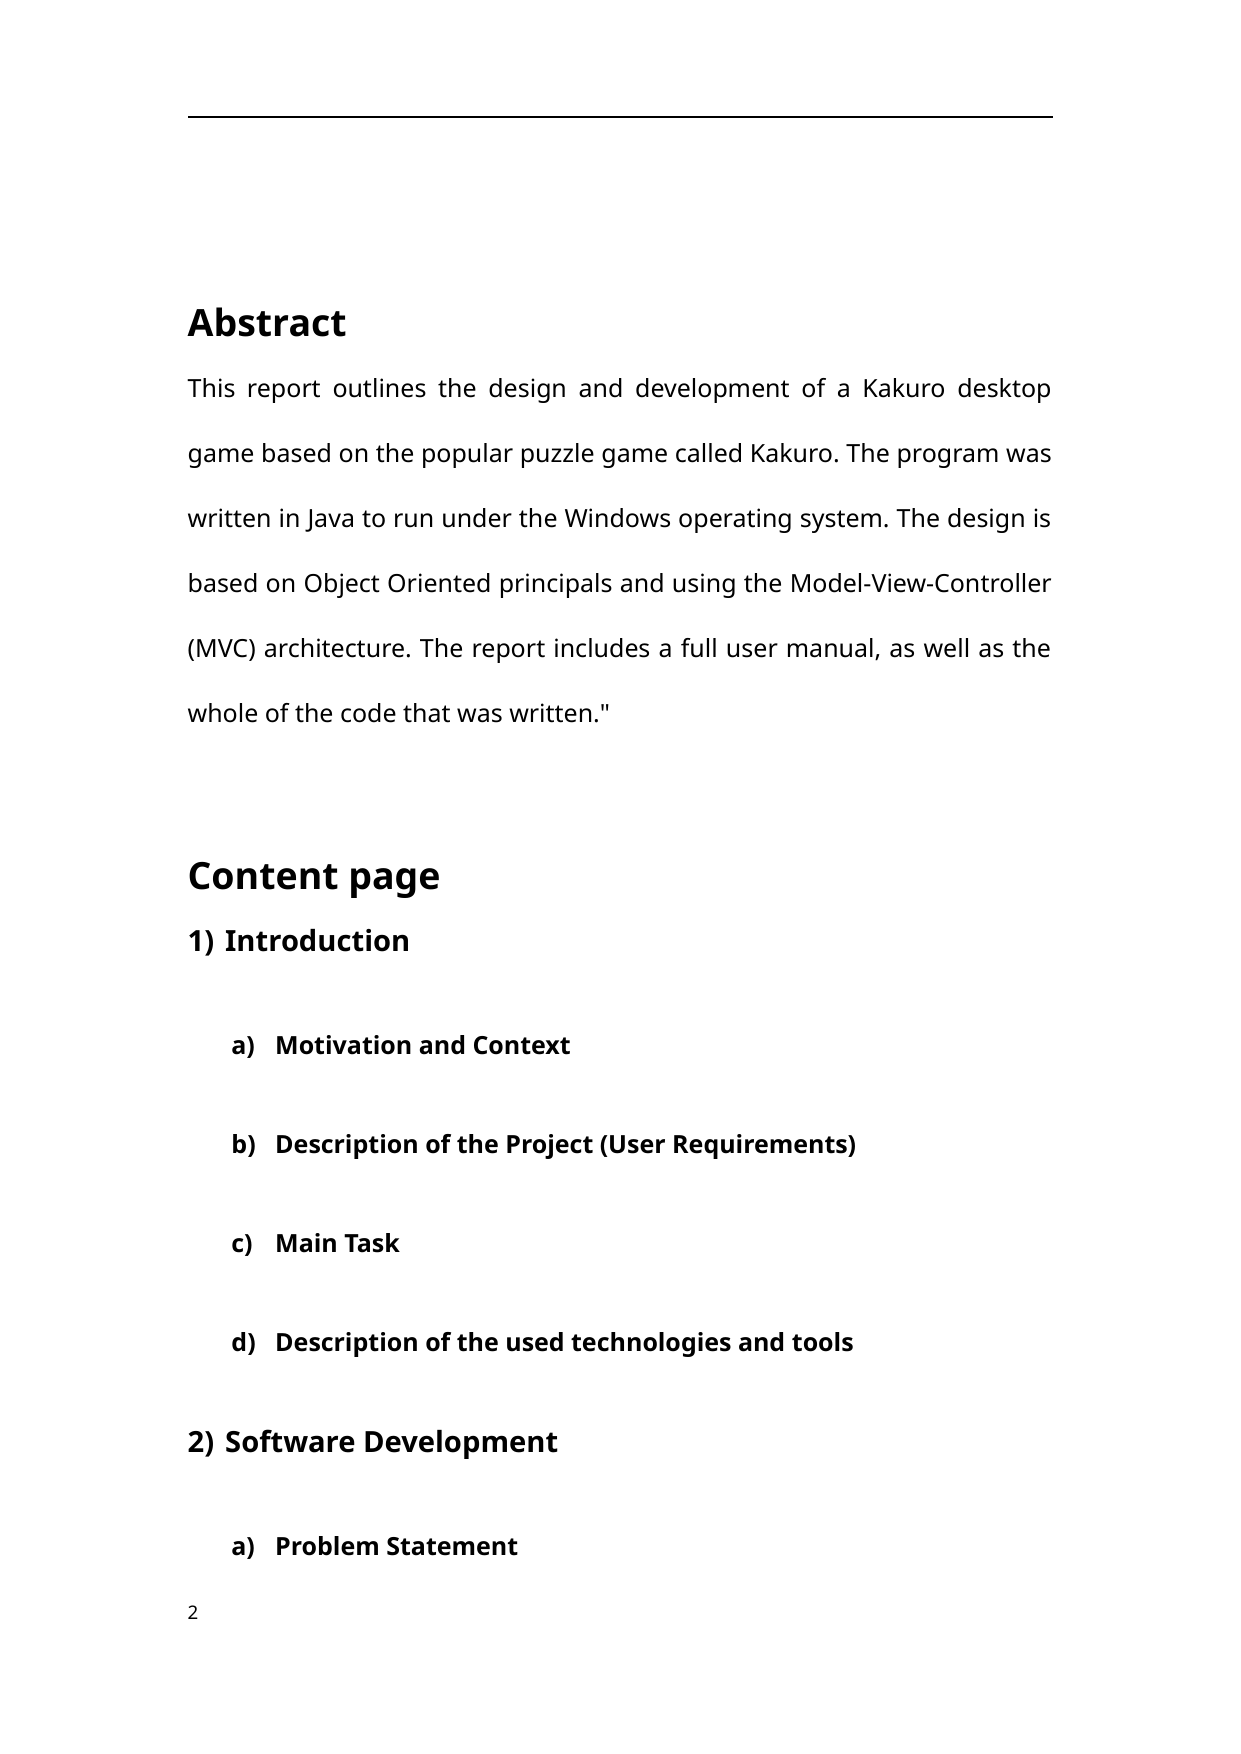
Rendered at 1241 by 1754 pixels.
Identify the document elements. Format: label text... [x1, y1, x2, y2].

text Content page [187, 842, 1053, 907]
list Introduction [187, 907, 1053, 972]
text Abstract [187, 290, 1053, 355]
list Main Task [231, 1210, 1053, 1275]
list Description of the Project (User Requirements) [231, 1111, 1053, 1176]
list Problem Statement [231, 1513, 1053, 1578]
list Software Development [187, 1408, 1053, 1473]
list Motivation and Context [231, 1012, 1053, 1077]
list Description of the used technologies and tools [231, 1309, 1053, 1374]
text This report outlines the design and development of a Kakuro desktop game based on the popular puzzle game called Kakuro. The program was written in Java to run under the Windows operating system. The design is based on Object Oriented principals and using the Model-View-Controller (MVC) architecture. The report includes a full user manual, as well as the whole of the code that was written." [187, 355, 1053, 745]
